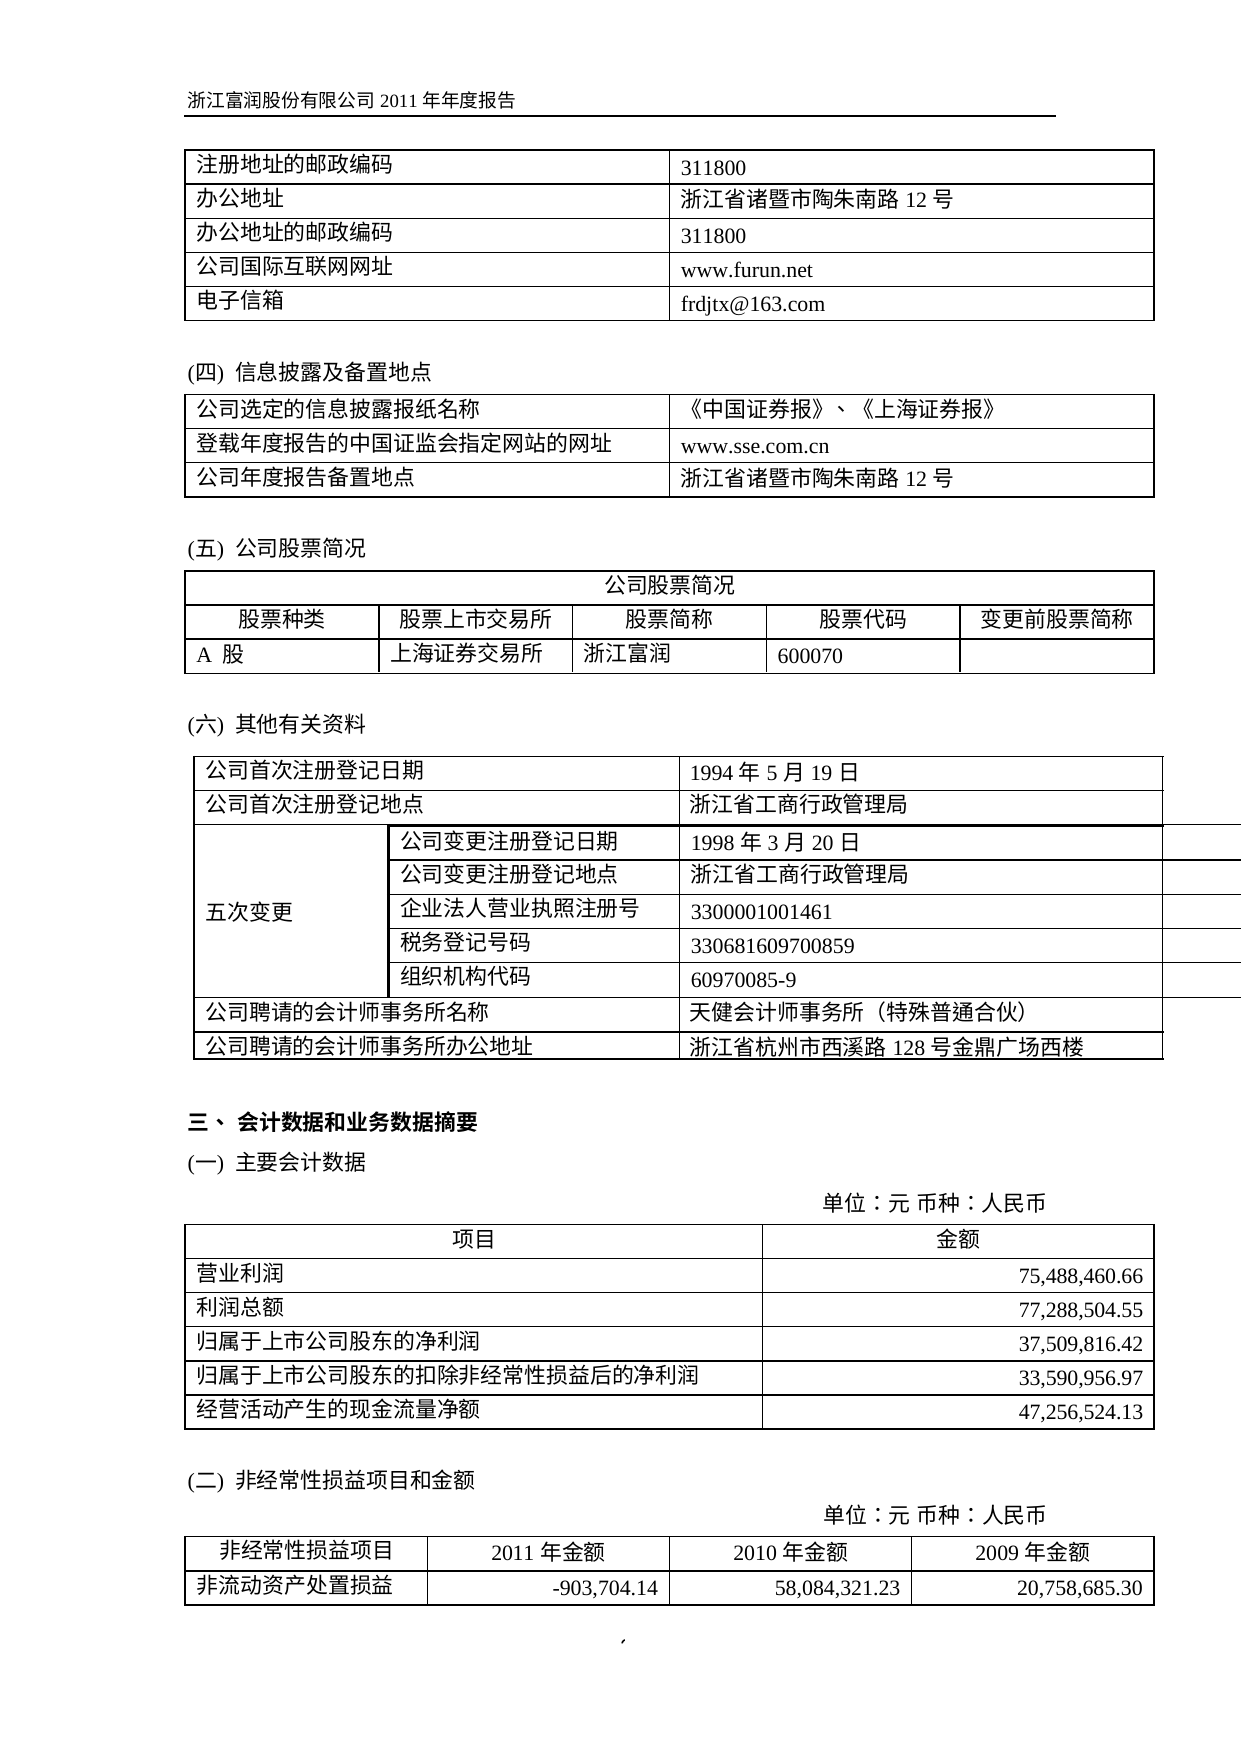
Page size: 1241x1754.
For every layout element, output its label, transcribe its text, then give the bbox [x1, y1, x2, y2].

text (五) 公司股票简况 [187, 533, 1240, 563]
table_cell www.sse.com.cn [670, 429, 1153, 462]
table_cell 公司国际互联网网址 [186, 253, 669, 286]
text (二) 非经常性损益项目和金额 [187, 1465, 1240, 1495]
table_cell 47,256,524.13 [763, 1396, 1153, 1428]
text (六) 其他有关资料 [187, 709, 1240, 739]
table_cell 归属于上市公司股东的净利润 [186, 1327, 762, 1360]
table_cell frdjtx@163.com [670, 287, 1153, 320]
table_cell 600070 [767, 640, 959, 672]
text (一) 主要会计数据 [187, 1147, 485, 1176]
table_cell 33,590,956.97 [763, 1362, 1153, 1394]
table_cell 上海证券交易所 [380, 640, 572, 672]
table_cell 登载年度报告的中国证监会指定网站的网址 [186, 429, 669, 462]
table_cell 股票上市交易所 [380, 606, 572, 638]
table_cell 公司年度报告备置地点 [186, 463, 669, 496]
table_header 2010 年金额 [670, 1537, 911, 1570]
table_cell 经营活动产生的现金流量净额 [186, 1396, 762, 1428]
table_cell 浙江省诸暨市陶朱南路 12 号 [670, 185, 1153, 217]
table_cell -903,704.14 [428, 1572, 669, 1604]
table_cell [961, 640, 1153, 672]
table_header 《中国证券报》、《上海证券报》 [670, 395, 1153, 428]
table_header 金额 [763, 1225, 1153, 1258]
text 单位：元 币种：人民币 [823, 1188, 1240, 1218]
table_cell 营业利润 [186, 1259, 762, 1292]
table_header 公司选定的信息披露报纸名称 [186, 395, 669, 428]
table_cell 75,488,460.66 [763, 1259, 1153, 1292]
table_cell 利润总额 [186, 1293, 762, 1326]
table_cell 办公地址 [186, 185, 669, 217]
text 单位：元 币种：人民币 [823, 1500, 1240, 1530]
table_header 311800 [670, 151, 1153, 183]
table_header 2009 年金额 [912, 1537, 1153, 1570]
table_header 非经常性损益项目 [186, 1537, 427, 1570]
text (四) 信息披露及备置地点 [187, 357, 1240, 386]
table_cell 股票代码 [767, 606, 959, 638]
table_header 注册地址的邮政编码 [186, 151, 669, 183]
table_cell 办公地址的邮政编码 [186, 219, 669, 251]
table_cell www.furun.net [670, 253, 1153, 286]
table_cell 变更前股票简称 [961, 606, 1153, 638]
table_cell 股票种类 [186, 606, 378, 638]
table_cell 77,288,504.55 [763, 1293, 1153, 1326]
table_header 2011 年金额 [428, 1537, 669, 1570]
table_cell 58,084,321.23 [670, 1572, 911, 1604]
table_cell 37,509,816.42 [763, 1327, 1153, 1360]
table_cell 20,758,685.30 [912, 1572, 1153, 1604]
table_cell 浙江省诸暨市陶朱南路 12 号 [670, 463, 1153, 496]
table_cell 非流动资产处置损益 [186, 1572, 427, 1604]
table_header 项目 [186, 1225, 762, 1258]
table_cell 股票简称 [573, 606, 766, 638]
table_cell 归属于上市公司股东的扣除非经常性损益后的净利润 [186, 1362, 762, 1394]
table_cell A 股 [186, 640, 378, 672]
table_cell 浙江富润 [573, 640, 766, 672]
table_cell 电子信箱 [186, 287, 669, 320]
table_cell 311800 [670, 219, 1153, 251]
subtitle 三、 会计数据和业务数据摘要 [187, 1107, 485, 1136]
table_header 公司股票简况 [186, 572, 1153, 604]
